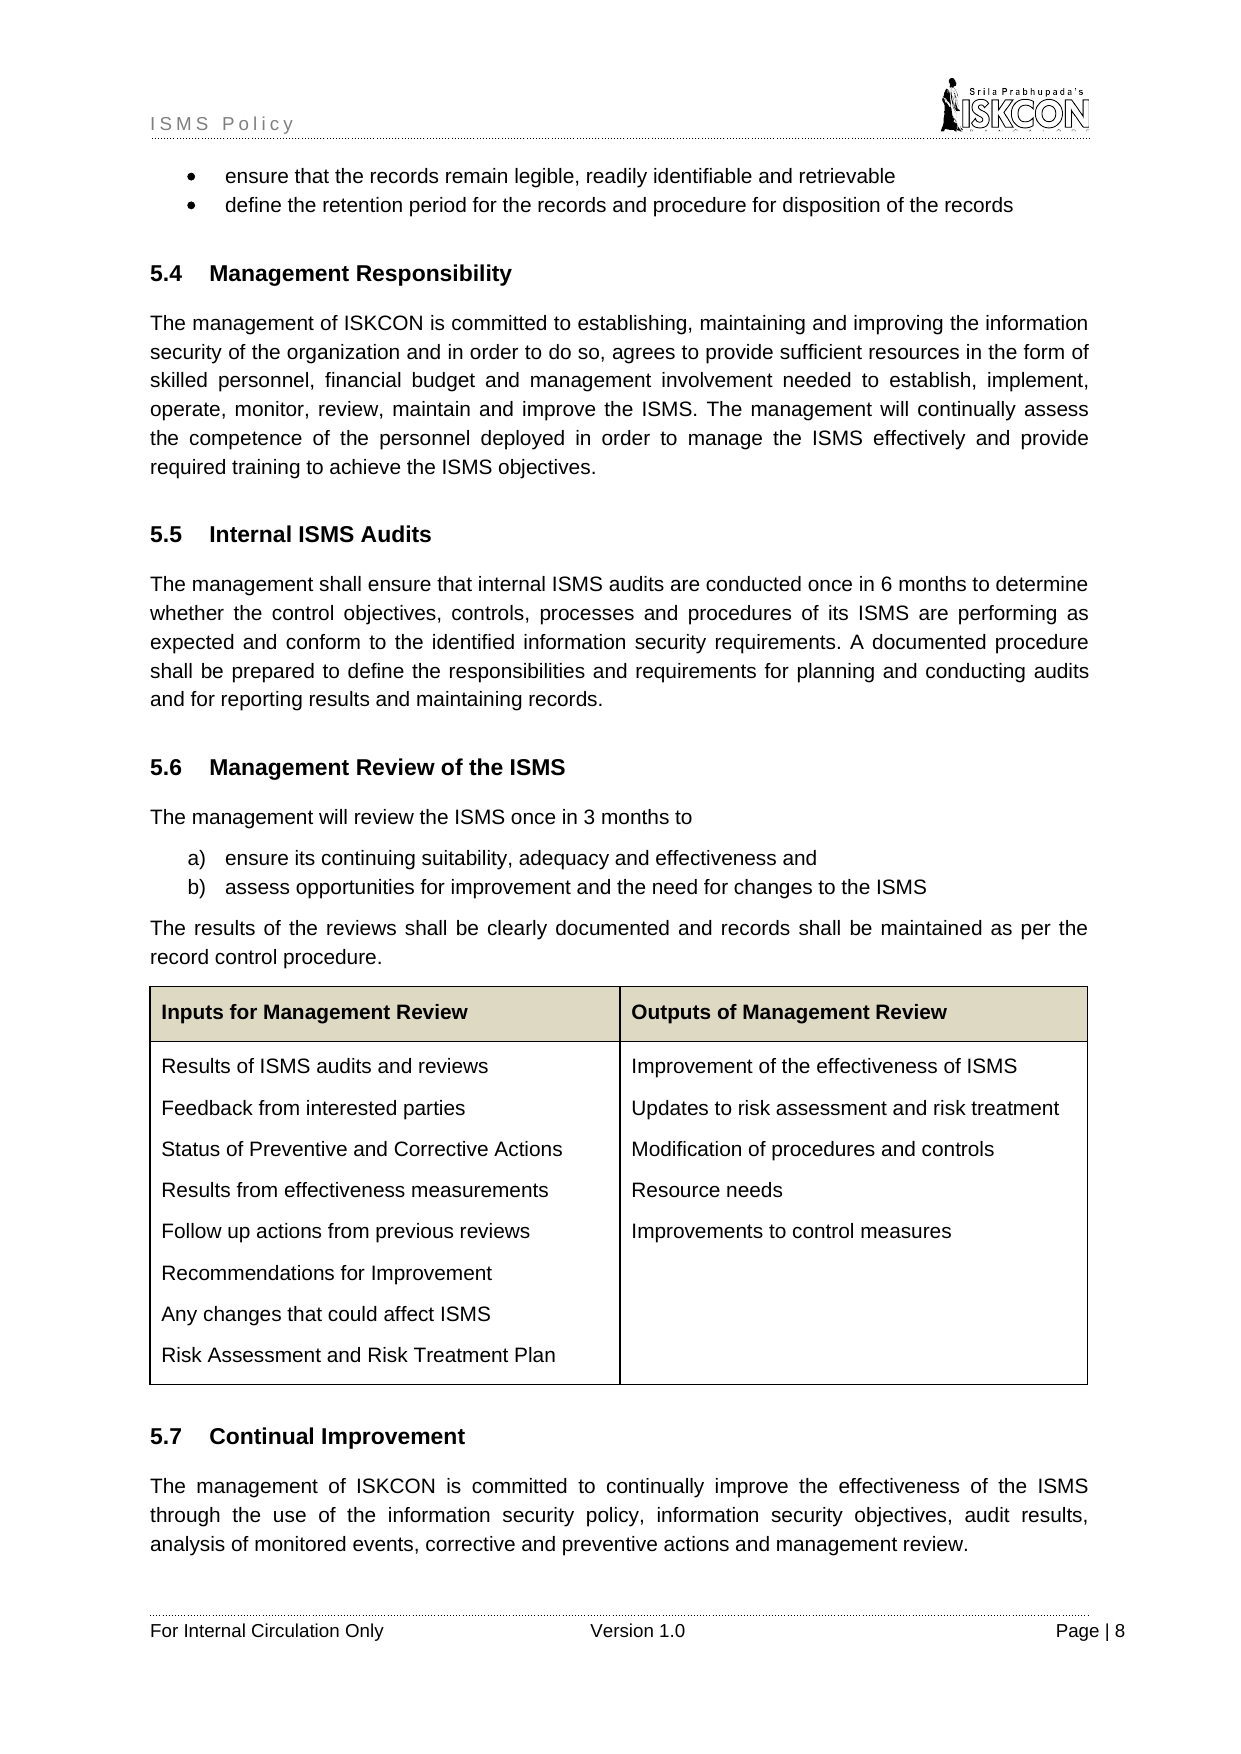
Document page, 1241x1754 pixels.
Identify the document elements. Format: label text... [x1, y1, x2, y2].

table_header Inputs for Management Review [151, 987, 619, 1041]
text The management of ISKCON is committed to continually improve the effectiveness of the ISMS through the use of the information security policy, information security objectives, audit results, analysis of monitored events, corrective and preventive actions and management review. [150, 1474, 1090, 1556]
text The results of the reviews shall be clearly documented and records shall be maintained as per the record control procedure. [150, 916, 1090, 969]
subtitle Management Responsibility [150, 259, 1090, 286]
table_cell Results of ISMS audits and reviews Feedback from interested parties Status of Preventive and Corrective Actions Results from effectiveness measurements Follow up actions from previous reviews Recommendations for Improvement Any changes that could affect ISMS Risk Assessment and Risk Treatment Plan [151, 1042, 619, 1384]
table_header Outputs of Management Review [621, 987, 1087, 1041]
picture [939, 78, 1089, 132]
list ensure that the records remain legible, readily identifiable and retrievable [187, 164, 1090, 188]
list ensure its continuing suitability, adequacy and effectiveness and [187, 846, 1090, 870]
list assess opportunities for improvement and the need for changes to the ISMS [187, 875, 1090, 899]
list define the retention period for the records and procedure for disposition of the records [187, 193, 1090, 217]
text The management will review the ISMS once in 3 months to [150, 805, 1090, 829]
subtitle Management Review of the ISMS [150, 753, 1090, 780]
subtitle Internal ISMS Audits [150, 521, 1090, 547]
table_cell Improvement of the effectiveness of ISMS Updates to risk assessment and risk treatment Modification of procedures and controls Resource needs Improvements to control measures [621, 1042, 1087, 1384]
subtitle Continual Improvement [150, 1423, 1090, 1449]
text The management shall ensure that internal ISMS audits are conducted once in 6 months to determine whether the control objectives, controls, processes and procedures of its ISMS are performing as expected and conform to the identified information security requirements. A documented procedure shall be prepared to define the responsibilities and requirements for planning and conducting audits and for reporting results and maintaining records. [150, 572, 1090, 711]
text The management of ISKCON is committed to establishing, maintaining and improving the information security of the organization and in order to do so, agrees to provide sufficient resources in the form of skilled personnel, financial budget and management involvement needed to establish, implement, operate, monitor, review, maintain and improve the ISMS. The management will continually assess the competence of the personnel deployed in order to manage the ISMS effectively and provide required training to achieve the ISMS objectives. [150, 311, 1090, 478]
